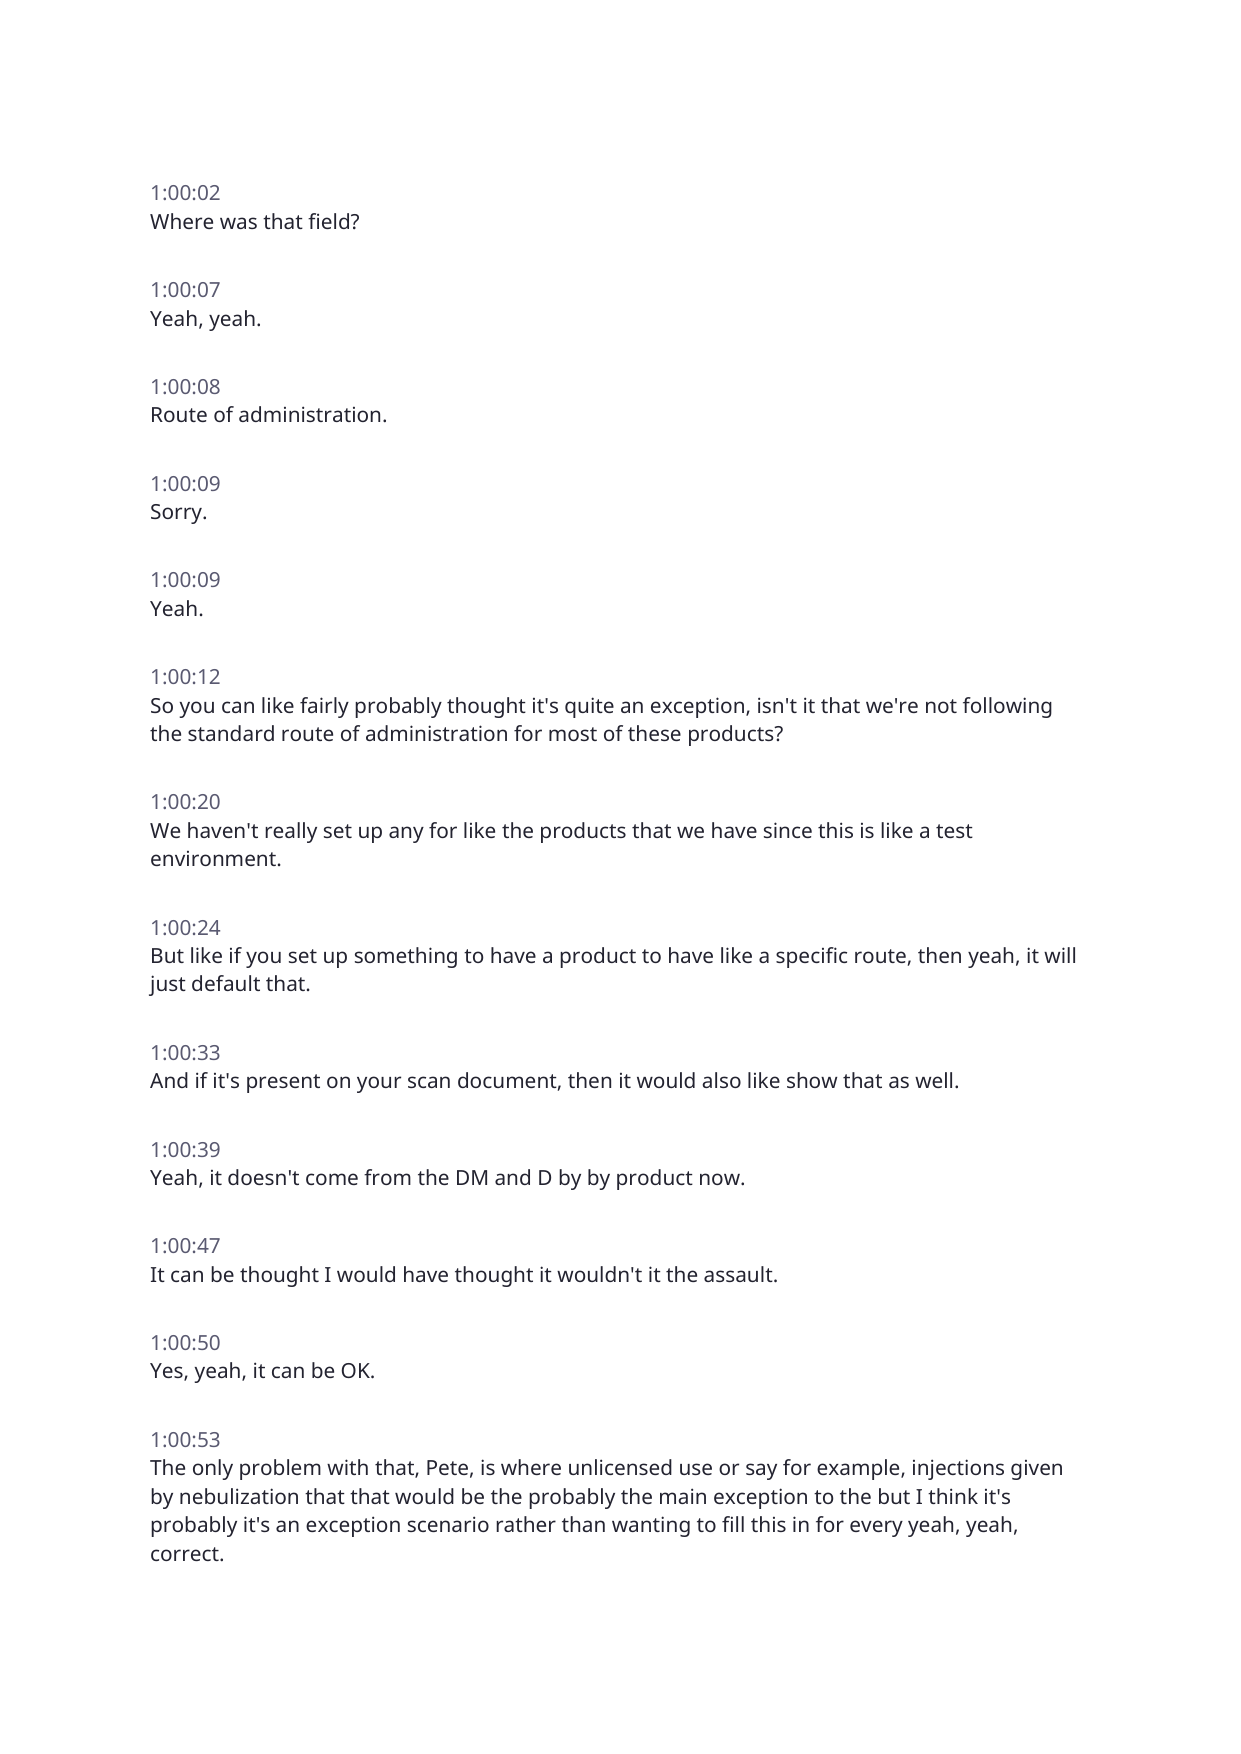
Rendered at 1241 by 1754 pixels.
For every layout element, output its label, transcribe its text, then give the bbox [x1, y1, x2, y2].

text 1:00:02 Where was that field? [150, 150, 1090, 235]
text 1:00:47 It can be thought I would have thought it wouldn't it the assault. [150, 1203, 1090, 1288]
text 1:00:09 Sorry. [150, 440, 1090, 526]
text 1:00:12 So you can like fairly probably thought it's quite an exception, isn't it that we're not following the standard route of administration for most of these products? [150, 634, 1090, 748]
text 1:00:33 And if it's present on your scan document, then it would also like show that as well. [150, 1009, 1090, 1095]
text 1:00:39 Yeah, it doesn't come from the DM and D by by product now. [150, 1106, 1090, 1192]
text 1:00:53 The only problem with that, Pete, is where unlicensed use or say for example, injections given by nebulization that that would be the probably the main exception to the but I think it's probably it's an exception scenario rather than wanting to fill this in for every yeah, yeah, correct. [150, 1397, 1090, 1567]
text 1:00:07 Yeah, yeah. [150, 247, 1090, 332]
text 1:00:09 Yeah. [150, 537, 1090, 622]
text 1:00:24 But like if you set up something to have a product to have like a specific route, then yeah, it will just default that. [150, 884, 1090, 998]
text 1:00:08 Route of administration. [150, 343, 1090, 429]
text 1:00:50 Yes, yeah, it can be OK. [150, 1300, 1090, 1385]
text 1:00:20 We haven't really set up any for like the products that we have since this is like a test environment. [150, 759, 1090, 873]
